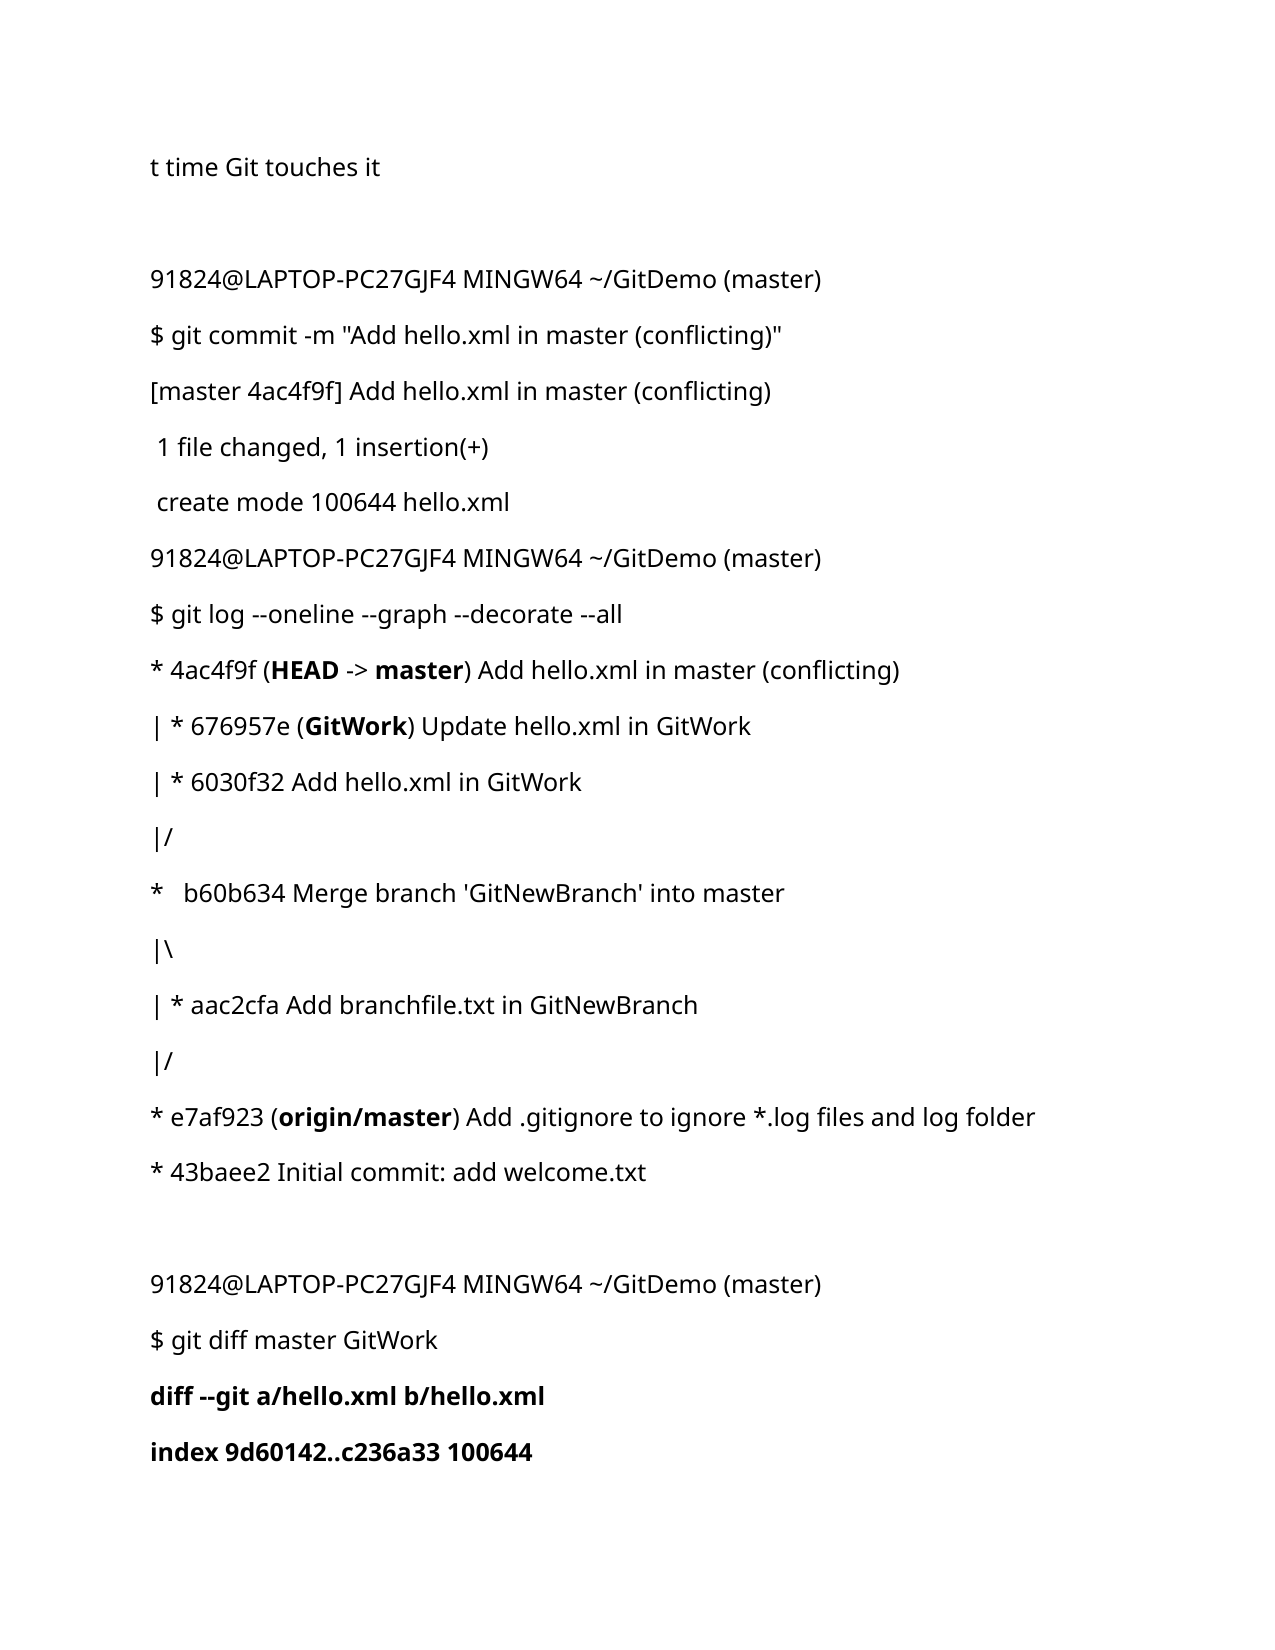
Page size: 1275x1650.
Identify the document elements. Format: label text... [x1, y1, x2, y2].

text index 9d60142..c236a33 100644 [150, 1434, 1125, 1468]
text * b60b634 Merge branch 'GitNewBranch' into master [150, 876, 1125, 910]
text |\ [150, 932, 1125, 966]
text | * 6030f32 Add hello.xml in GitWork [150, 764, 1125, 798]
text [master 4ac4f9f] Add hello.xml in master (conflicting) [150, 373, 1125, 407]
text * 43baee2 Initial commit: add welcome.txt [150, 1155, 1125, 1189]
text | * aac2cfa Add branchfile.txt in GitNewBranch [150, 987, 1125, 1022]
text * 4ac4f9f (HEAD -> master) Add hello.xml in master (conflicting) [150, 652, 1125, 687]
text |/ [150, 1043, 1125, 1077]
text | * 676957e (GitWork) Update hello.xml in GitWork [150, 708, 1125, 742]
text t time Git touches it [150, 150, 1125, 184]
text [150, 1267, 1125, 1301]
text $ git commit -m "Add hello.xml in master (conflicting)" [150, 317, 1125, 352]
text 91824@LAPTOP-PC27GJF4 MINGW64 ~/GitDemo (master) [150, 541, 1125, 575]
text * e7af923 (origin/master) Add .gitignore to ignore *.log files and log folder [150, 1099, 1125, 1133]
text $ git log --oneline --graph --decorate --all [150, 597, 1125, 631]
text $ git diff master GitWork [150, 1322, 1125, 1357]
text diff --git a/hello.xml b/hello.xml [150, 1378, 1125, 1412]
text create mode 100644 hello.xml [150, 485, 1125, 519]
text 1 file changed, 1 insertion(+) [150, 429, 1125, 463]
text |/ [150, 820, 1125, 854]
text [150, 262, 1125, 296]
